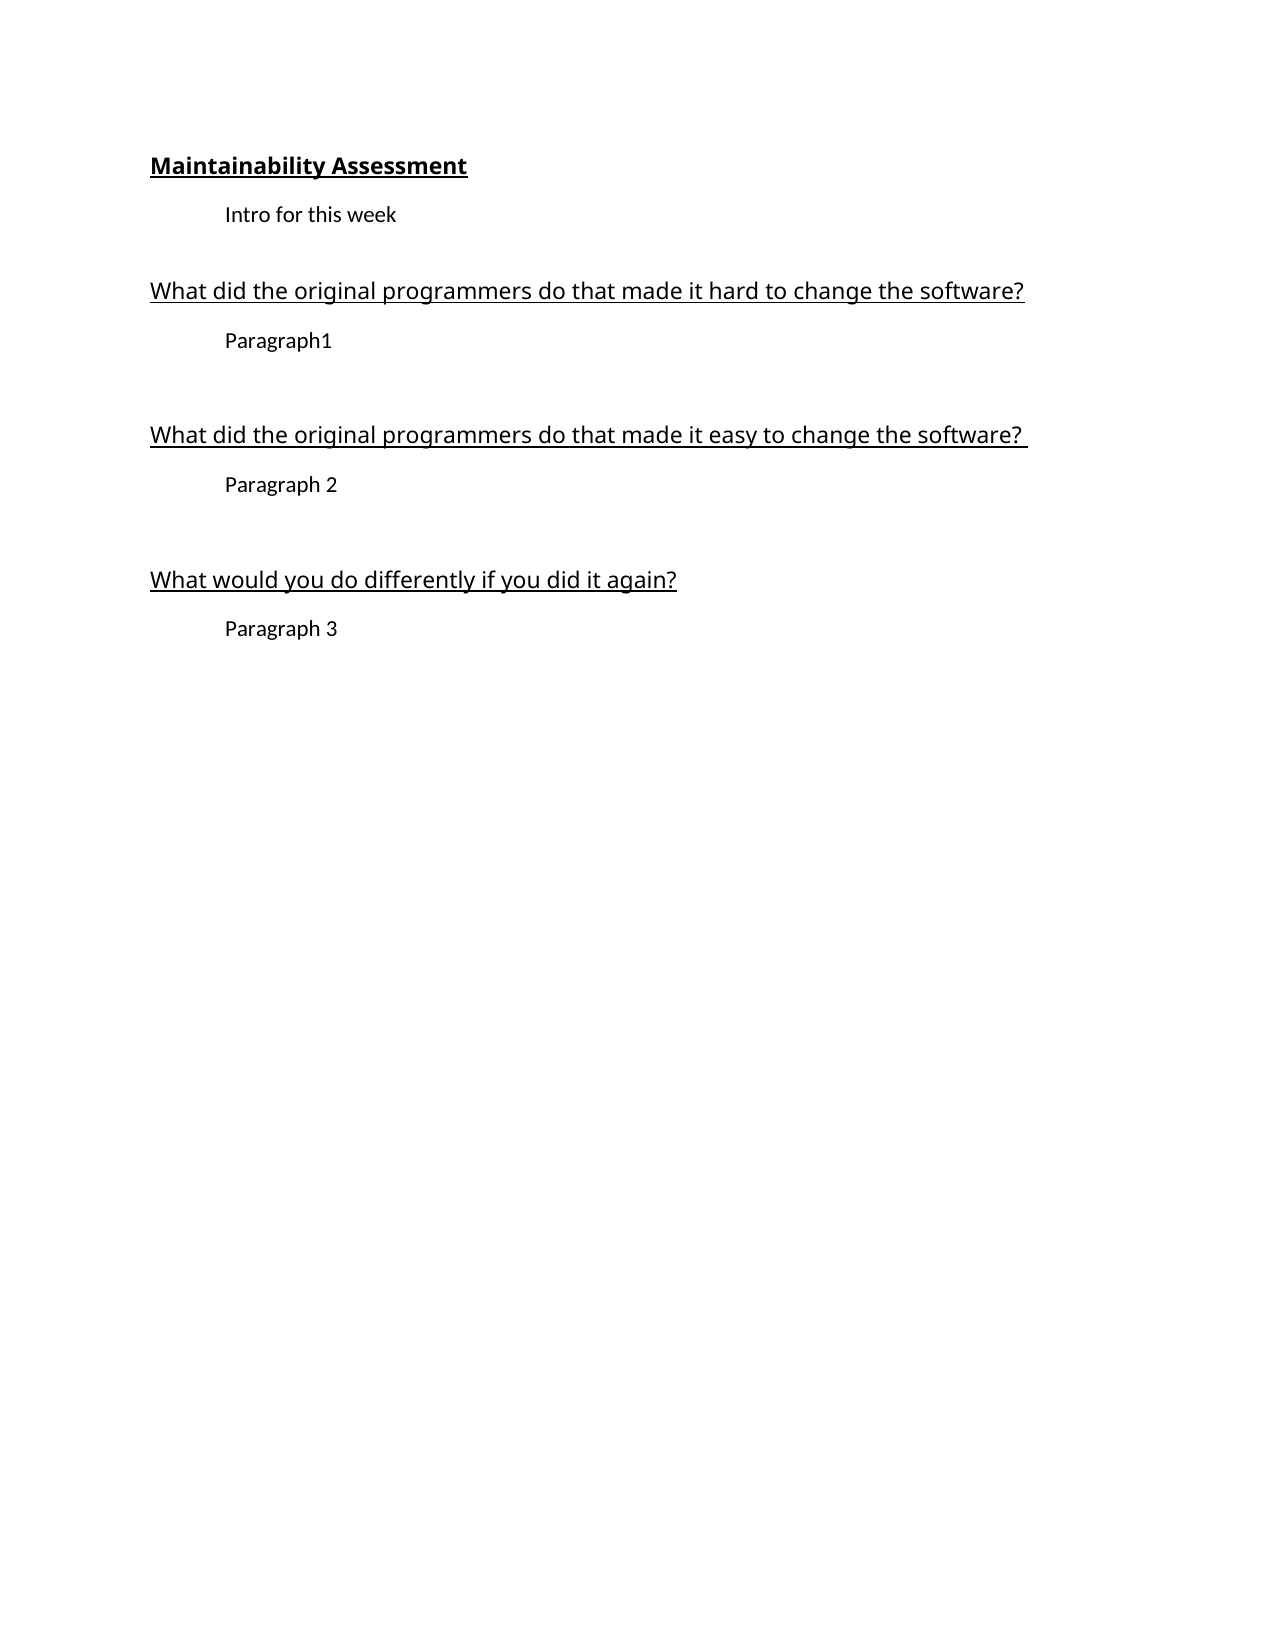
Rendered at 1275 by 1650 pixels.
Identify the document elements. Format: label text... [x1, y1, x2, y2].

text Paragraph1 [150, 326, 1125, 354]
text Maintainability Assessment [150, 150, 1125, 181]
text Intro for this week [150, 200, 1125, 228]
text Paragraph 3 [150, 614, 1125, 642]
text What would you do differently if you did it again? [150, 564, 1125, 595]
text Paragraph 2 [150, 470, 1125, 498]
text What did the original programmers do that made it easy to change the software? [150, 419, 1125, 451]
text What did the original programmers do that made it hard to change the software? [150, 275, 1125, 307]
